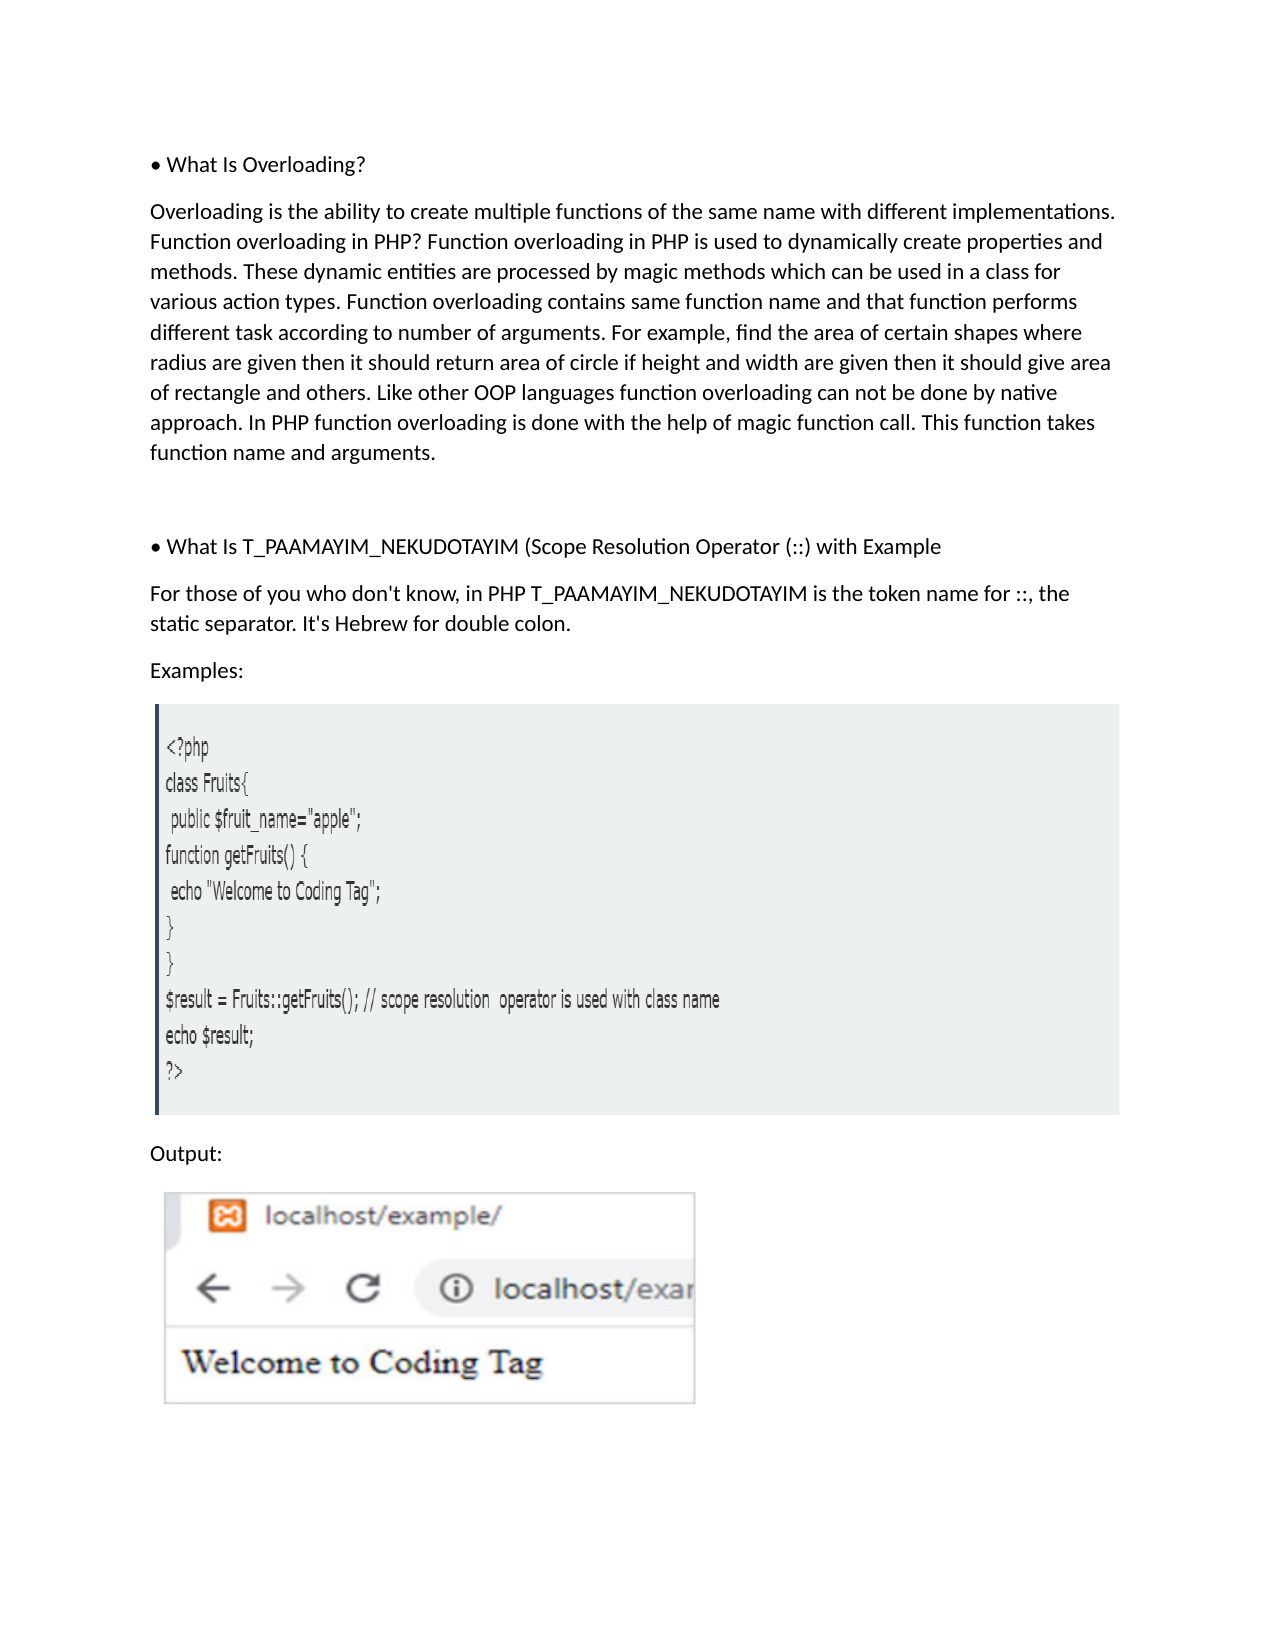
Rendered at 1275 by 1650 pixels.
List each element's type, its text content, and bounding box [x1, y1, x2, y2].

picture [150, 703, 1125, 1121]
text Overloading is the ability to create multiple functions of the same name with different implementations. Function overloading in PHP? Function overloading in PHP is used to dynamically create properties and methods. These dynamic entities are processed by magic methods which can be used in a class for various action types. Function overloading contains same function name and that function performs different task according to number of arguments. For example, find the area of certain shapes where radius are given then it should return area of circle if height and width are given then it should give area of rectangle and others. Like other OOP languages function overloading can not be done by native approach. In PHP function overloading is done with the help of magic function call. This function takes function name and arguments. [150, 197, 1125, 467]
text Examples: [150, 656, 1125, 684]
text Output: [150, 1139, 1125, 1167]
text • What Is T_PAAMAYIM_NEKUDOTAYIM (Scope Resolution Operator (::) with Example [150, 532, 1125, 560]
text • What Is Overloading? [150, 150, 1125, 178]
text For those of you who don't know, in PHP T_PAAMAYIM_NEKUDOTAYIM is the token name for ::, the static separator. It's Hebrew for double colon. [150, 579, 1125, 637]
picture [150, 1186, 707, 1413]
